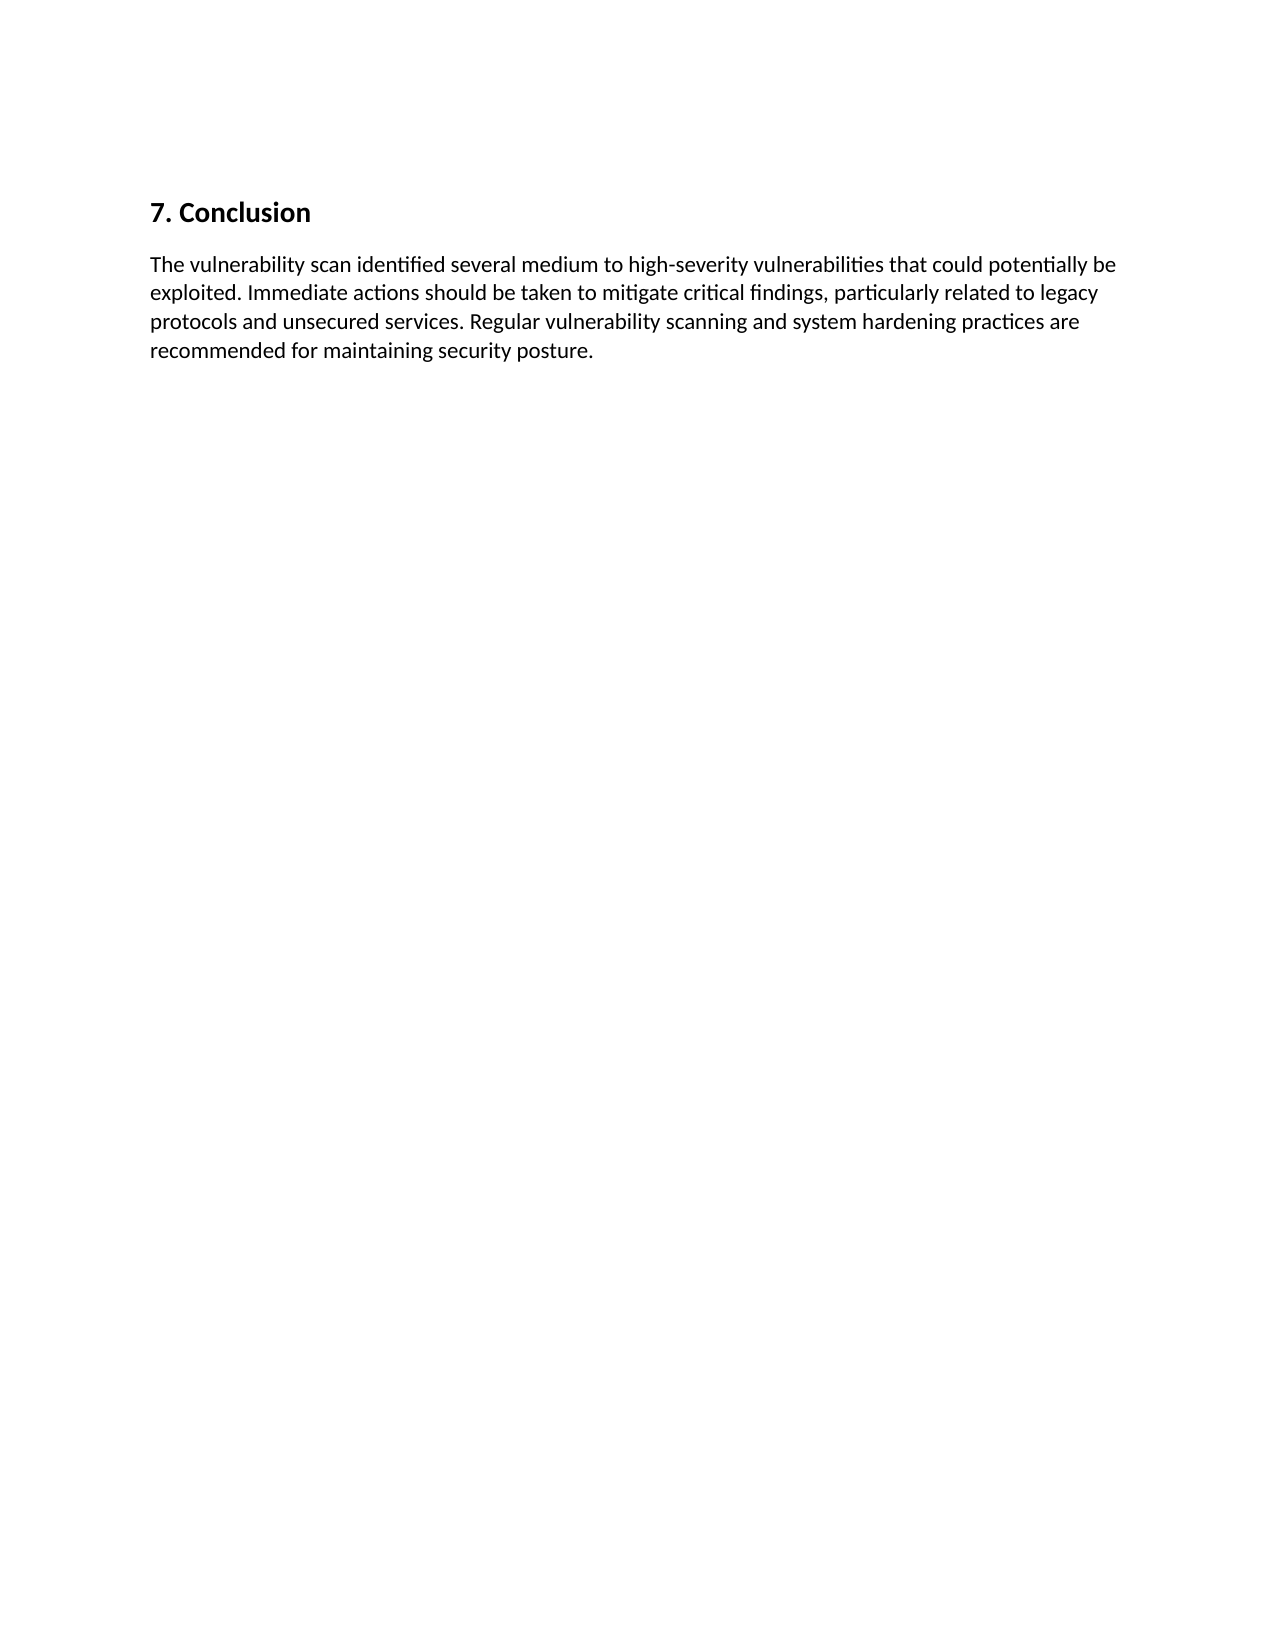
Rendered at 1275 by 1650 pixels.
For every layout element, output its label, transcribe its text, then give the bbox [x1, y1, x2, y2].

text The vulnerability scan identified several medium to high-severity vulnerabilities that could potentially be exploited. Immediate actions should be taken to mitigate critical findings, particularly related to legacy protocols and unsecured services. Regular vulnerability scanning and system hardening practices are recommended for maintaining security posture. [150, 249, 1125, 364]
text 7. Conclusion [150, 199, 1125, 228]
